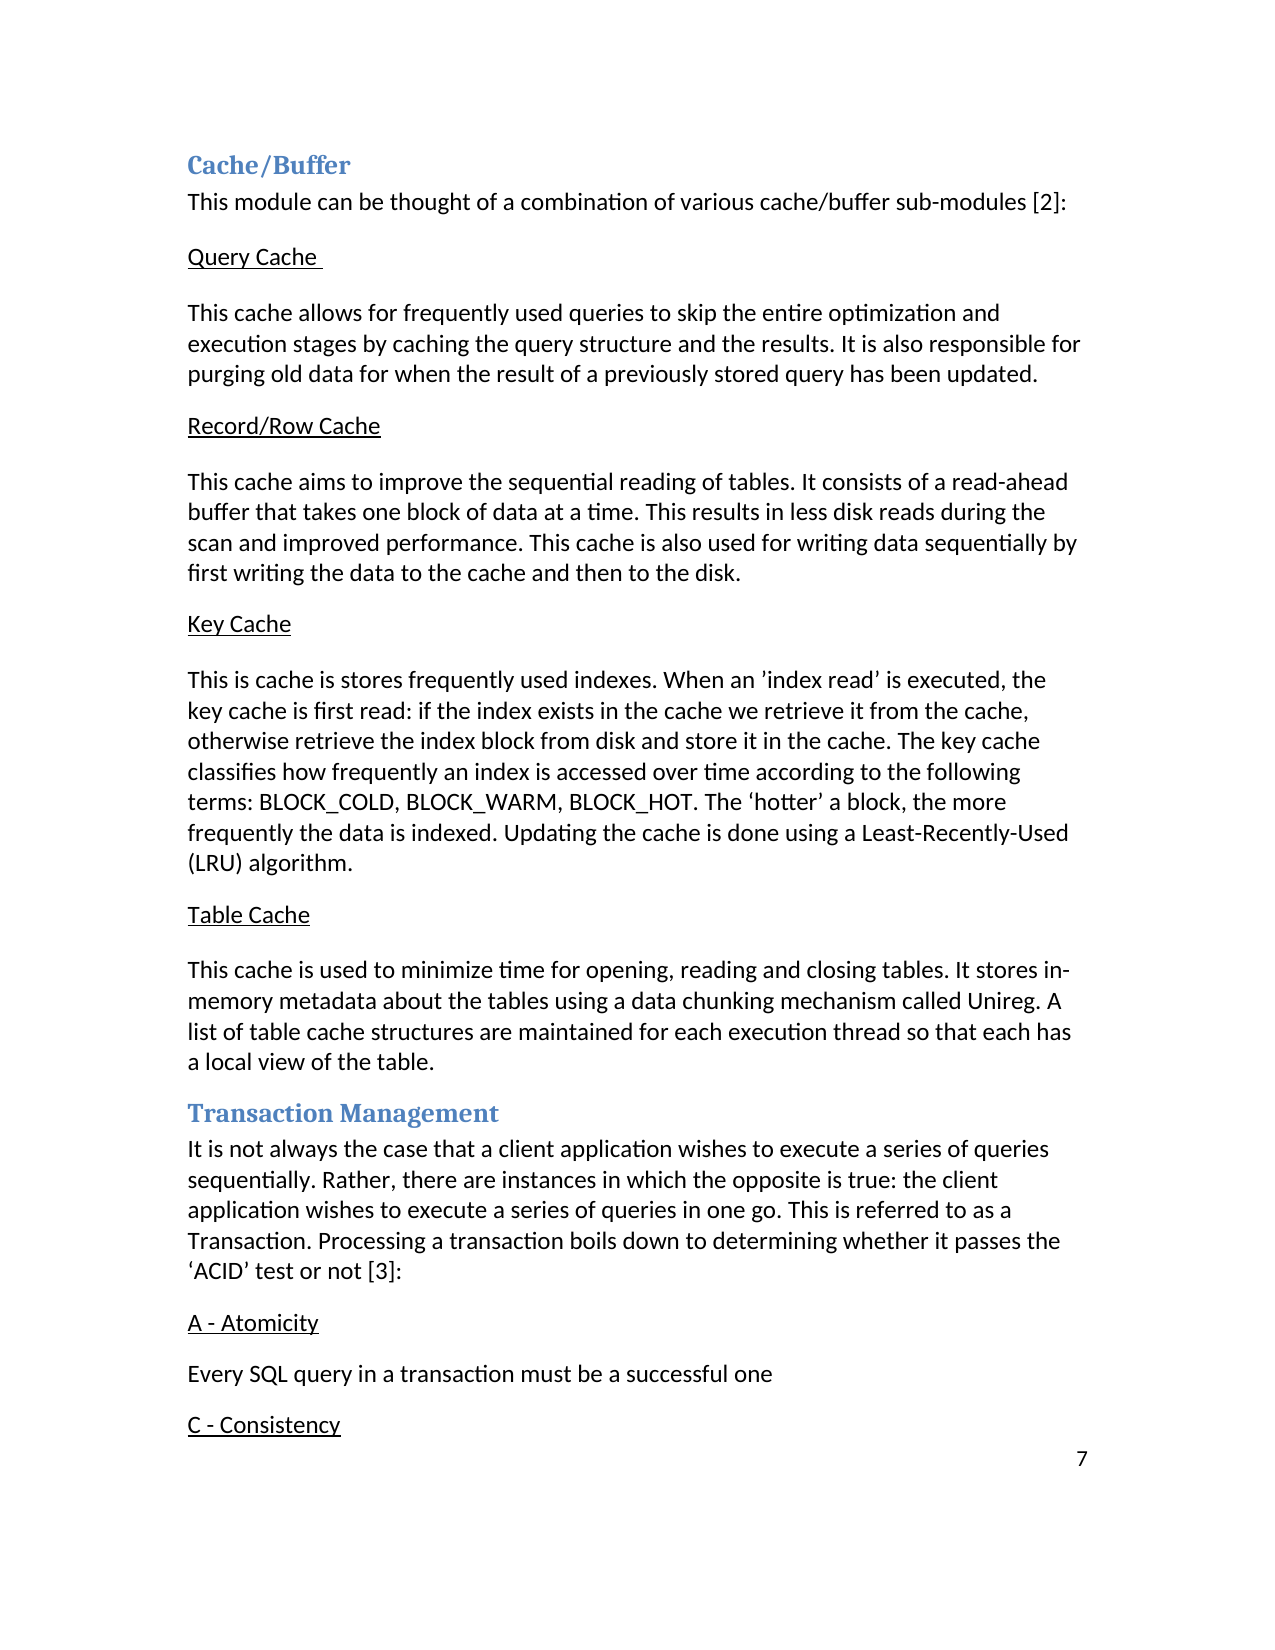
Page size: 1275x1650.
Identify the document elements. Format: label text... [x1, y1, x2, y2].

text This is cache is stores frequently used indexes. When an ’index read’ is executed, the key cache is first read: if the index exists in the cache we retrieve it from the cache, otherwise retrieve the index block from disk and store it in the cache. The key cache classifies how frequently an index is accessed over time according to the following terms: BLOCK_COLD, BLOCK_WARM, BLOCK_HOT. The ‘hotter’ a block, the more frequently the data is indexed. Updating the cache is done using a Least-Recently-Used (LRU) algorithm. [187, 664, 1087, 878]
text Key Cache [187, 608, 1087, 639]
subtitle Cache/Buffer [187, 150, 1087, 181]
text C - Consistency [187, 1409, 1087, 1440]
subtitle Transaction Management [187, 1098, 1087, 1129]
text Record/Row Cache [187, 410, 1087, 440]
text A - Atomicity [187, 1307, 1087, 1337]
text Table Cache [187, 899, 1087, 929]
text This cache allows for frequently used queries to skip the entire optimization and execution stages by caching the query structure and the results. It is also responsible for purging old data for when the result of a previously stored query has been updated. [187, 297, 1087, 389]
text This cache is used to minimize time for opening, reading and closing tables. It stores in-memory metadata about the tables using a data chunking mechanism called Unireg. A list of table cache structures are maintained for each execution thread so that each has a local view of the table. [187, 955, 1087, 1077]
text This cache aims to improve the sequential reading of tables. It consists of a read-ahead buffer that takes one block of data at a time. This results in less disk reads during the scan and improved performance. This cache is also used for writing data sequentially by first writing the data to the cache and then to the disk. [187, 466, 1087, 588]
text This module can be thought of a combination of various cache/buffer sub-modules [2]: [187, 186, 1087, 216]
text Query Cache [187, 242, 1087, 272]
text Every SQL query in a transaction must be a successful one [187, 1358, 1087, 1389]
text It is not always the case that a client application wishes to execute a series of queries sequentially. Rather, there are instances in which the opposite is true: the client application wishes to execute a series of queries in one go. This is referred to as a Transaction. Processing a transaction boils down to determining whether it passes the ‘ACID’ test or not [3]: [187, 1133, 1087, 1286]
